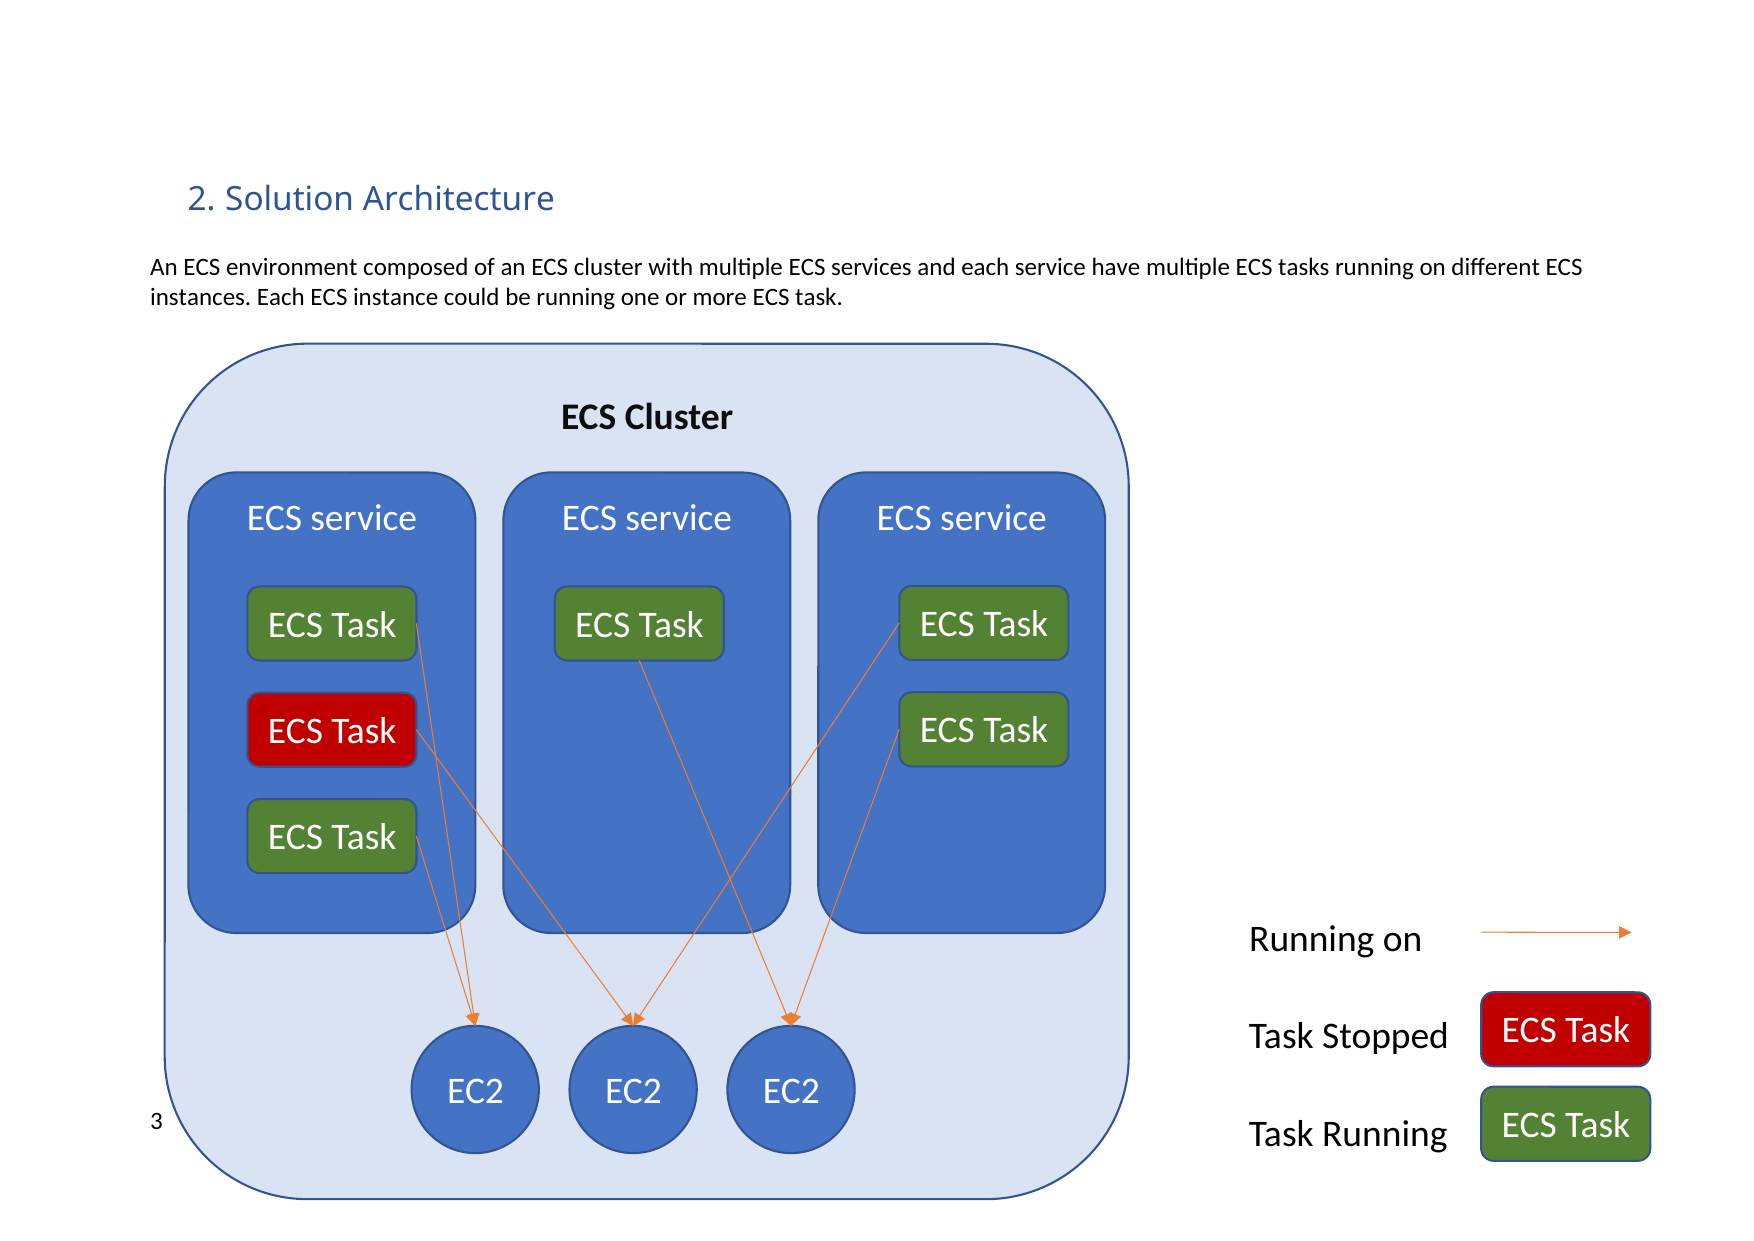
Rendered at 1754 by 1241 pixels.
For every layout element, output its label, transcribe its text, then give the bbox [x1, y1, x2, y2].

text An ECS environment composed of an ECS cluster with multiple ECS services and each service have multiple ECS tasks running on different ECS instances. Each ECS instance could be running one or more ECS task. [150, 251, 1604, 312]
subtitle Solution Architecture [187, 175, 1604, 220]
